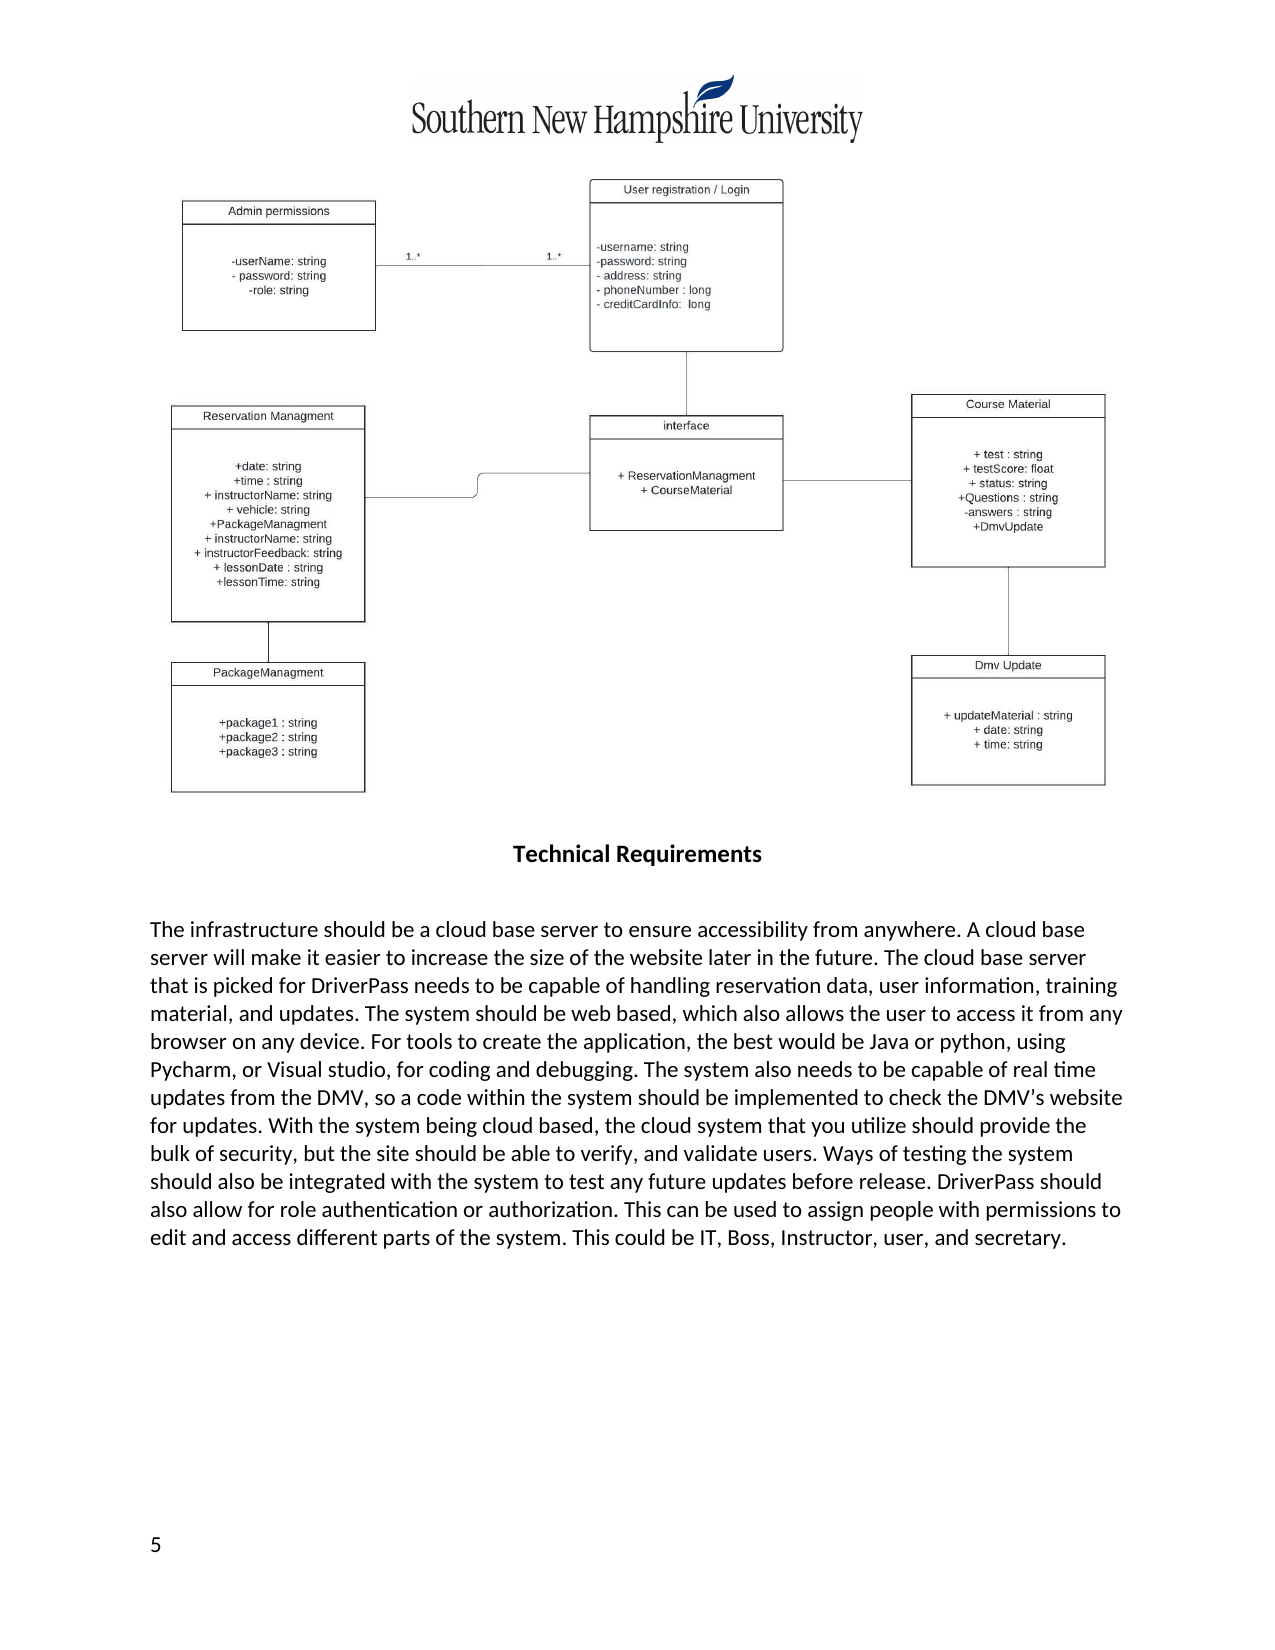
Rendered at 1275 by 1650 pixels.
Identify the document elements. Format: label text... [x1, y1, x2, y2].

text The infrastructure should be a cloud base server to ensure accessibility from anywhere. A cloud base server will make it easier to increase the size of the website later in the future. The cloud base server that is picked for DriverPass needs to be capable of handling reservation data, user information, training material, and updates. The system should be web based, which also allows the user to access it from any browser on any device. For tools to create the application, the best would be Java or python, using Pycharm, or Visual studio, for coding and debugging. The system also needs to be capable of real time updates from the DMV, so a code within the system should be implemented to check the DMV’s website for updates. With the system being cloud based, the cloud system that you utilize should provide the bulk of security, but the site should be able to verify, and validate users. Ways of testing the system should also be integrated with the system to test any future updates before release. DriverPass should also allow for role authentication or authorization. This can be used to assign people with permissions to edit and access different parts of the system. This could be IT, Boss, Instructor, user, and secretary. [150, 915, 1125, 1252]
picture [150, 158, 1125, 813]
picture [412, 75, 863, 143]
subtitle Technical Requirements [150, 838, 1125, 868]
